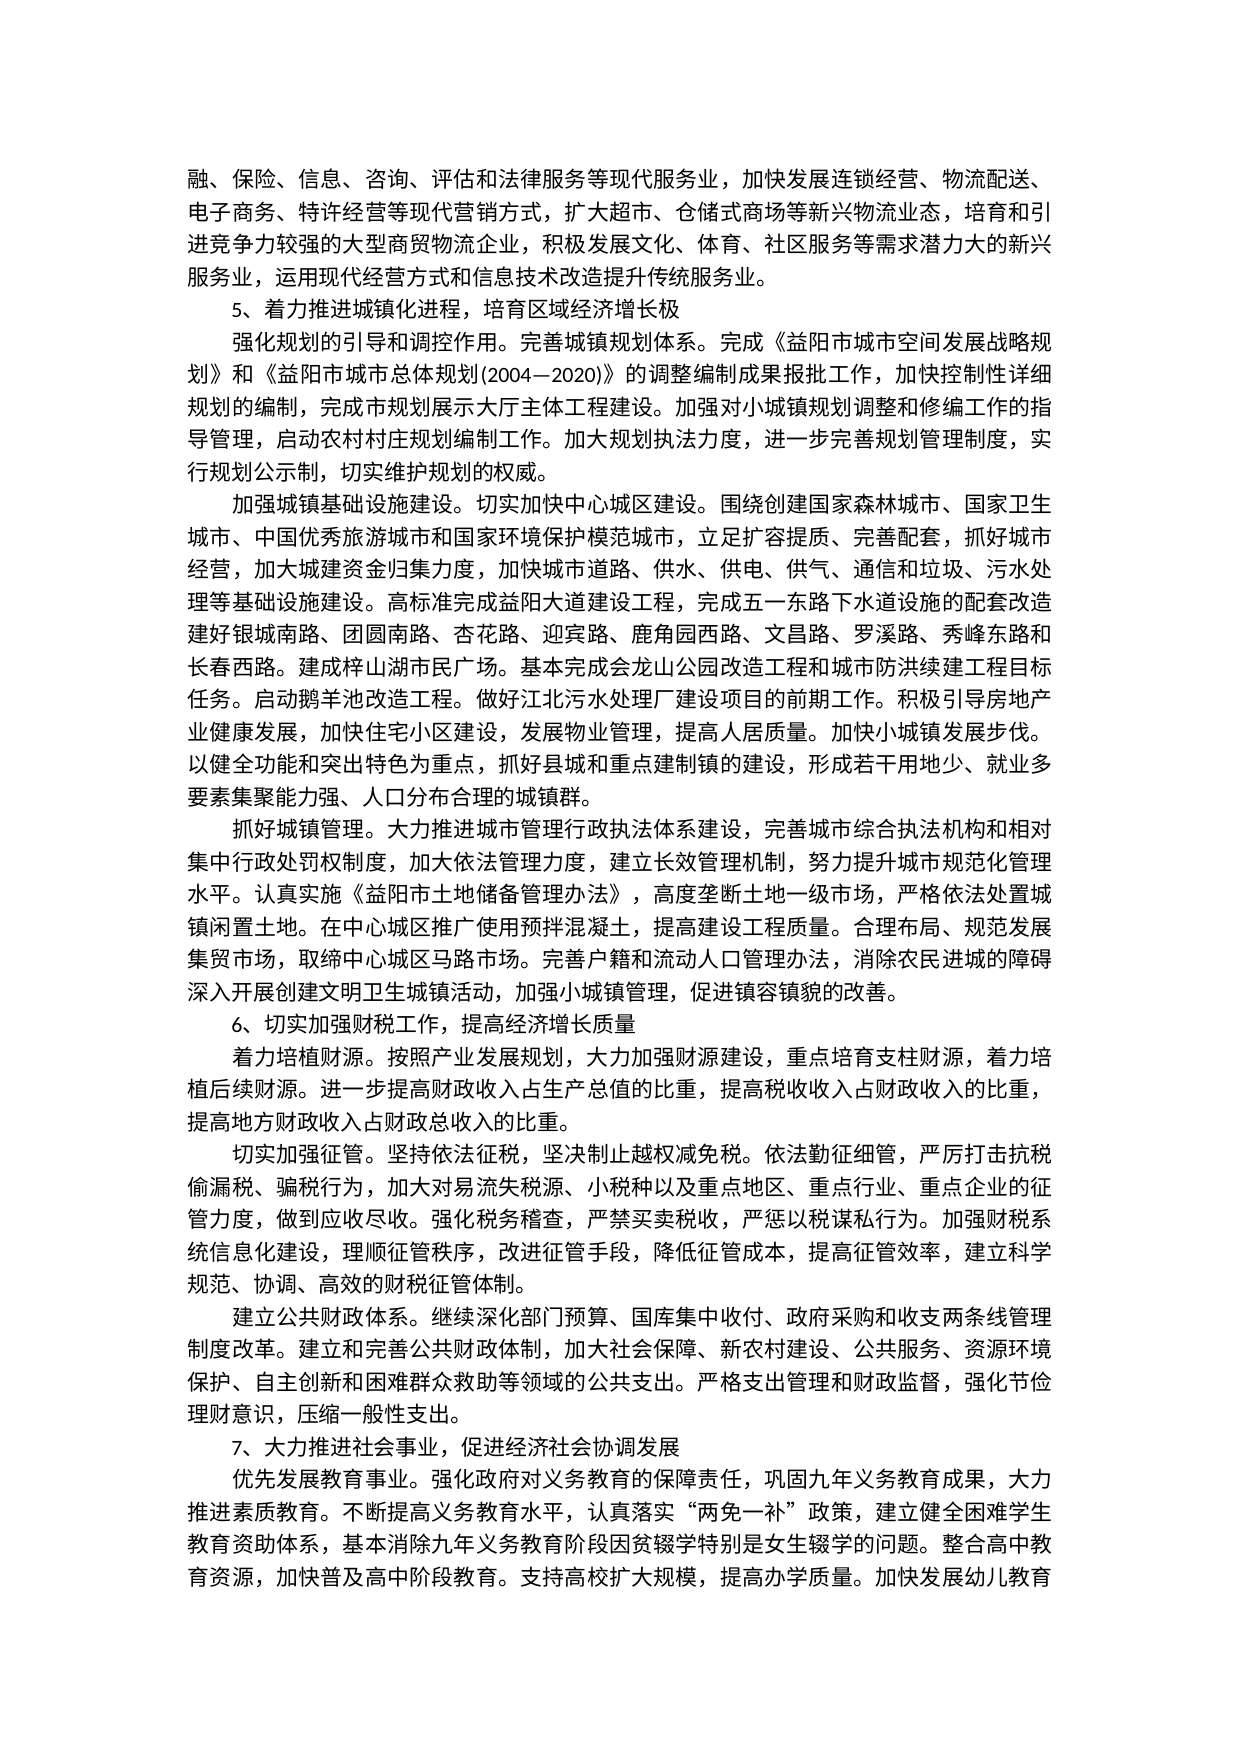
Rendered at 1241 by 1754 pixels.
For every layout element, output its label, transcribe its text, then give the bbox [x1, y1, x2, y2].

text 强化规划的引导和调控作用。完善城镇规划体系。完成《益阳市城市空间发展战略规划》和《益阳市城市总体规划(2004—2020)》的调整编制成果报批工作，加快控制性详细规划的编制，完成市规划展示大厅主体工程建设。加强对小城镇规划调整和修编工作的指导管理，启动农村村庄规划编制工作。加大规划执法力度，进一步完善规划管理制度，实行规划公示制，切实维护规划的权威。 [187, 324, 1053, 487]
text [187, 162, 1053, 292]
text 切实加强征管。坚持依法征税，坚决制止越权减免税。依法勤征细管，严厉打击抗税、偷漏税、骗税行为，加大对易流失税源、小税种以及重点地区、重点行业、重点企业的征管力度，做到应收尽收。强化税务稽查，严禁买卖税收，严惩以税谋私行为。加强财税系统信息化建设，理顺征管秩序，改进征管手段，降低征管成本，提高征管效率，建立科学、规范、协调、高效的财税征管体制。 [187, 1137, 1053, 1299]
text 建立公共财政体系。继续深化部门预算、国库集中收付、政府采购和收支两条线管理制度改革。建立和完善公共财政体制，加大社会保障、新农村建设、公共服务、资源环境保护、自主创新和困难群众救助等领域的公共支出。严格支出管理和财政监督，强化节俭理财意识，压缩一般性支出。 [187, 1299, 1053, 1429]
text 7、大力推进社会事业，促进经济社会协调发展 [187, 1429, 1053, 1462]
text 着力培植财源。按照产业发展规划，大力加强财源建设，重点培育支柱财源，着力培植后续财源。进一步提高财政收入占生产总值的比重，提高税收收入占财政收入的比重，提高地方财政收入占财政总收入的比重。 [187, 1039, 1053, 1137]
text 5、着力推进城镇化进程，培育区域经济增长极 [187, 292, 1053, 324]
text 抓好城镇管理。大力推进城市管理行政执法体系建设，完善城市综合执法机构和相对集中行政处罚权制度，加大依法管理力度，建立长效管理机制，努力提升城市规范化管理水平。认真实施《益阳市土地储备管理办法》，高度垄断土地一级市场，严格依法处置城镇闲置土地。在中心城区推广使用预拌混凝土，提高建设工程质量。合理布局、规范发展集贸市场，取缔中心城区马路市场。完善户籍和流动人口管理办法，消除农民进城的障碍。深入开展创建文明卫生城镇活动，加强小城镇管理，促进镇容镇貌的改善。 [187, 812, 1053, 1007]
text 加强城镇基础设施建设。切实加快中心城区建设。围绕创建国家森林城市、国家卫生城市、中国优秀旅游城市和国家环境保护模范城市，立足扩容提质、完善配套，抓好城市经营，加大城建资金归集力度，加快城市道路、供水、供电、供气、通信和垃圾、污水处理等基础设施建设。高标准完成益阳大道建设工程，完成五一东路下水道设施的配套改造。建好银城南路、团圆南路、杏花路、迎宾路、鹿角园西路、文昌路、罗溪路、秀峰东路和长春西路。建成梓山湖市民广场。基本完成会龙山公园改造工程和城市防洪续建工程目标任务。启动鹅羊池改造工程。做好江北污水处理厂建设项目的前期工作。积极引导房地产业健康发展，加快住宅小区建设，发展物业管理，提高人居质量。加快小城镇发展步伐。以健全功能和突出特色为重点，抓好县城和重点建制镇的建设，形成若干用地少、就业多、要素集聚能力强、人口分布合理的城镇群。 [187, 487, 1053, 812]
text 6、切实加强财税工作，提高经济增长质量 [187, 1007, 1053, 1039]
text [187, 1462, 1053, 1592]
